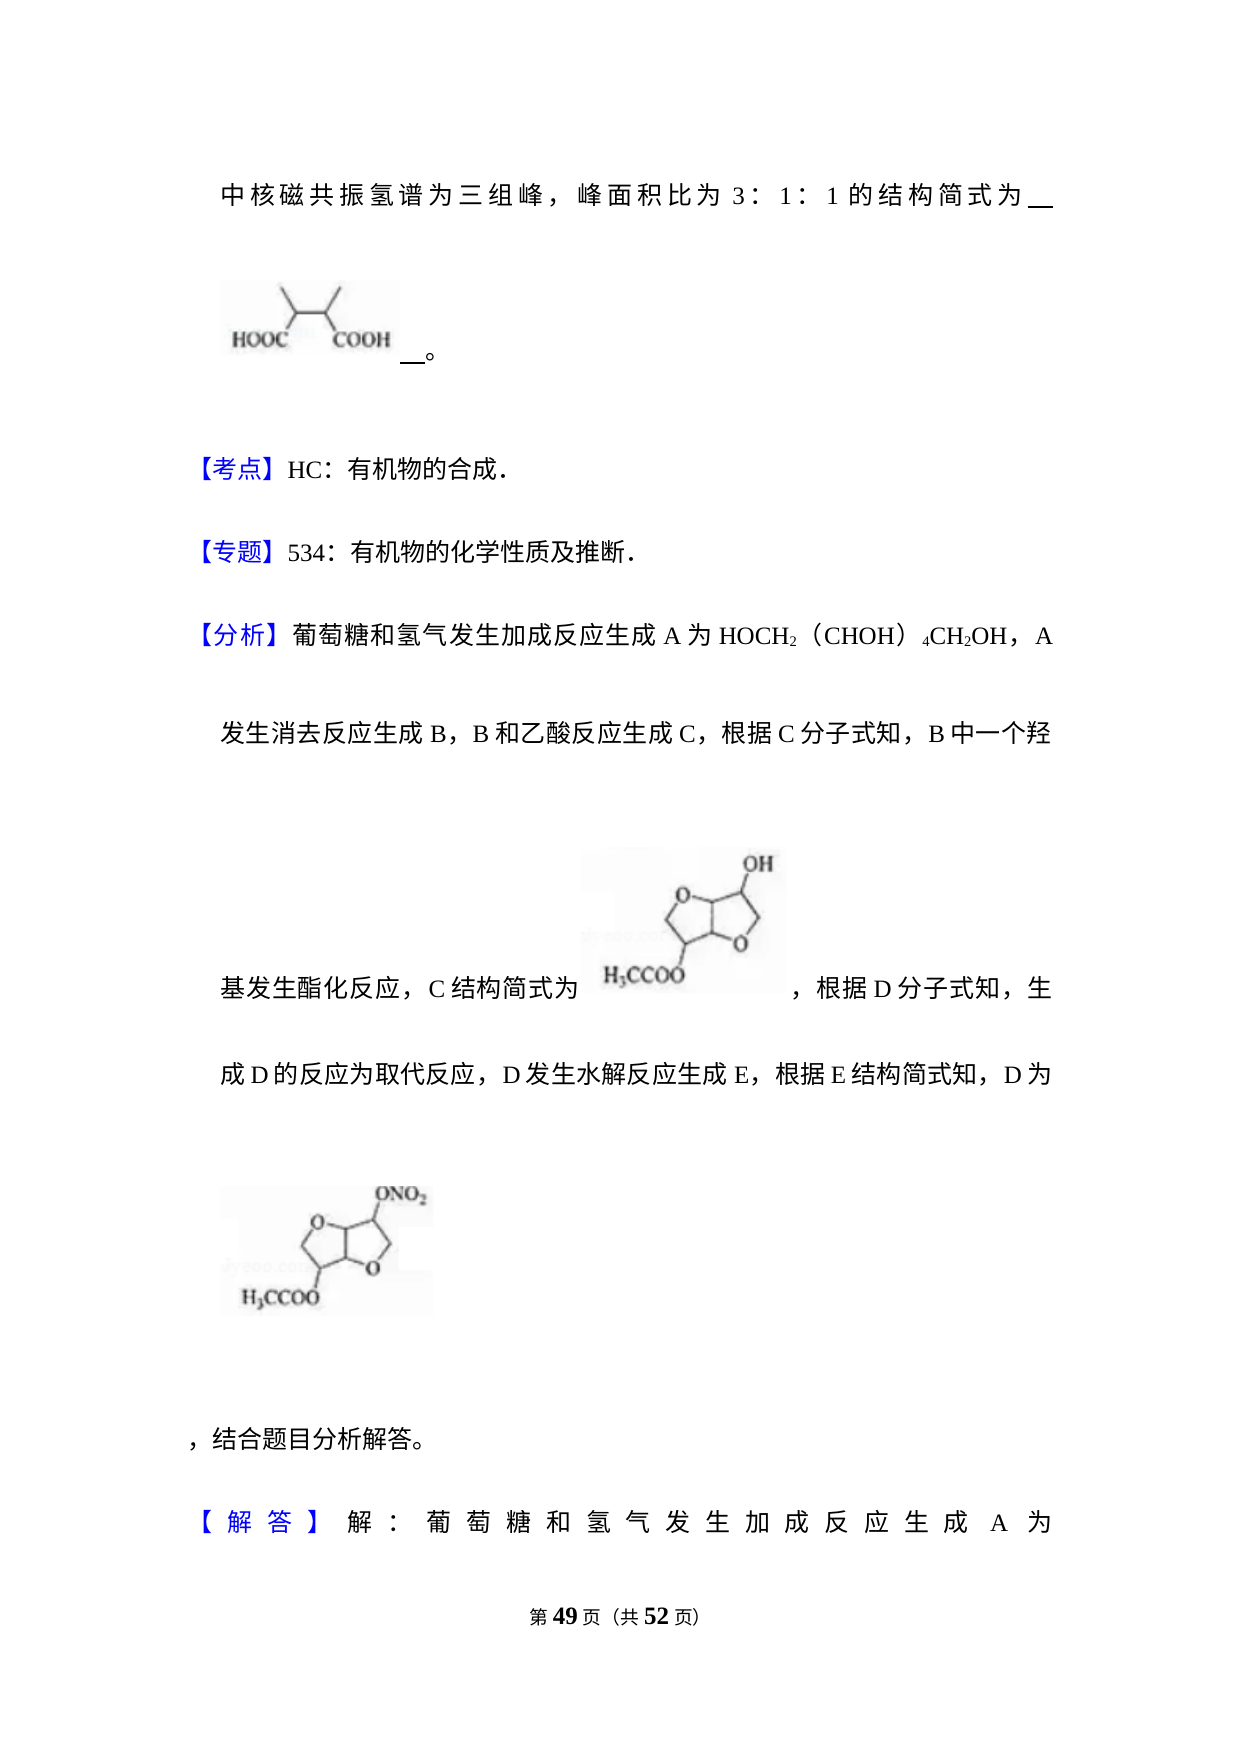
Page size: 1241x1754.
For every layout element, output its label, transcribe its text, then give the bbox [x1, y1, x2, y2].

picture [220, 280, 400, 360]
picture [581, 847, 791, 998]
text 【专题】534：有机物的化学性质及推断． [187, 518, 1053, 583]
text 【分析】葡萄糖和氢气发生加成反应生成A为HOCH2（CHOH）4CH2OH，A发生消去反应生成B，B和乙酸反应生成C，根据C分子式知，B中一个羟基发生酯化反应，C结构简式为，根据D分子式知，生成D的反应为取代反应，D发生水解反应生成E，根据E结构简式知，D为 [187, 601, 1053, 1349]
text 【考点】HC：有机物的合成．菁优网版权所有 [187, 435, 1053, 500]
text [187, 161, 1053, 372]
picture [220, 1186, 438, 1321]
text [187, 1488, 1053, 1553]
text ，结合题目分析解答。 [187, 1405, 1053, 1470]
